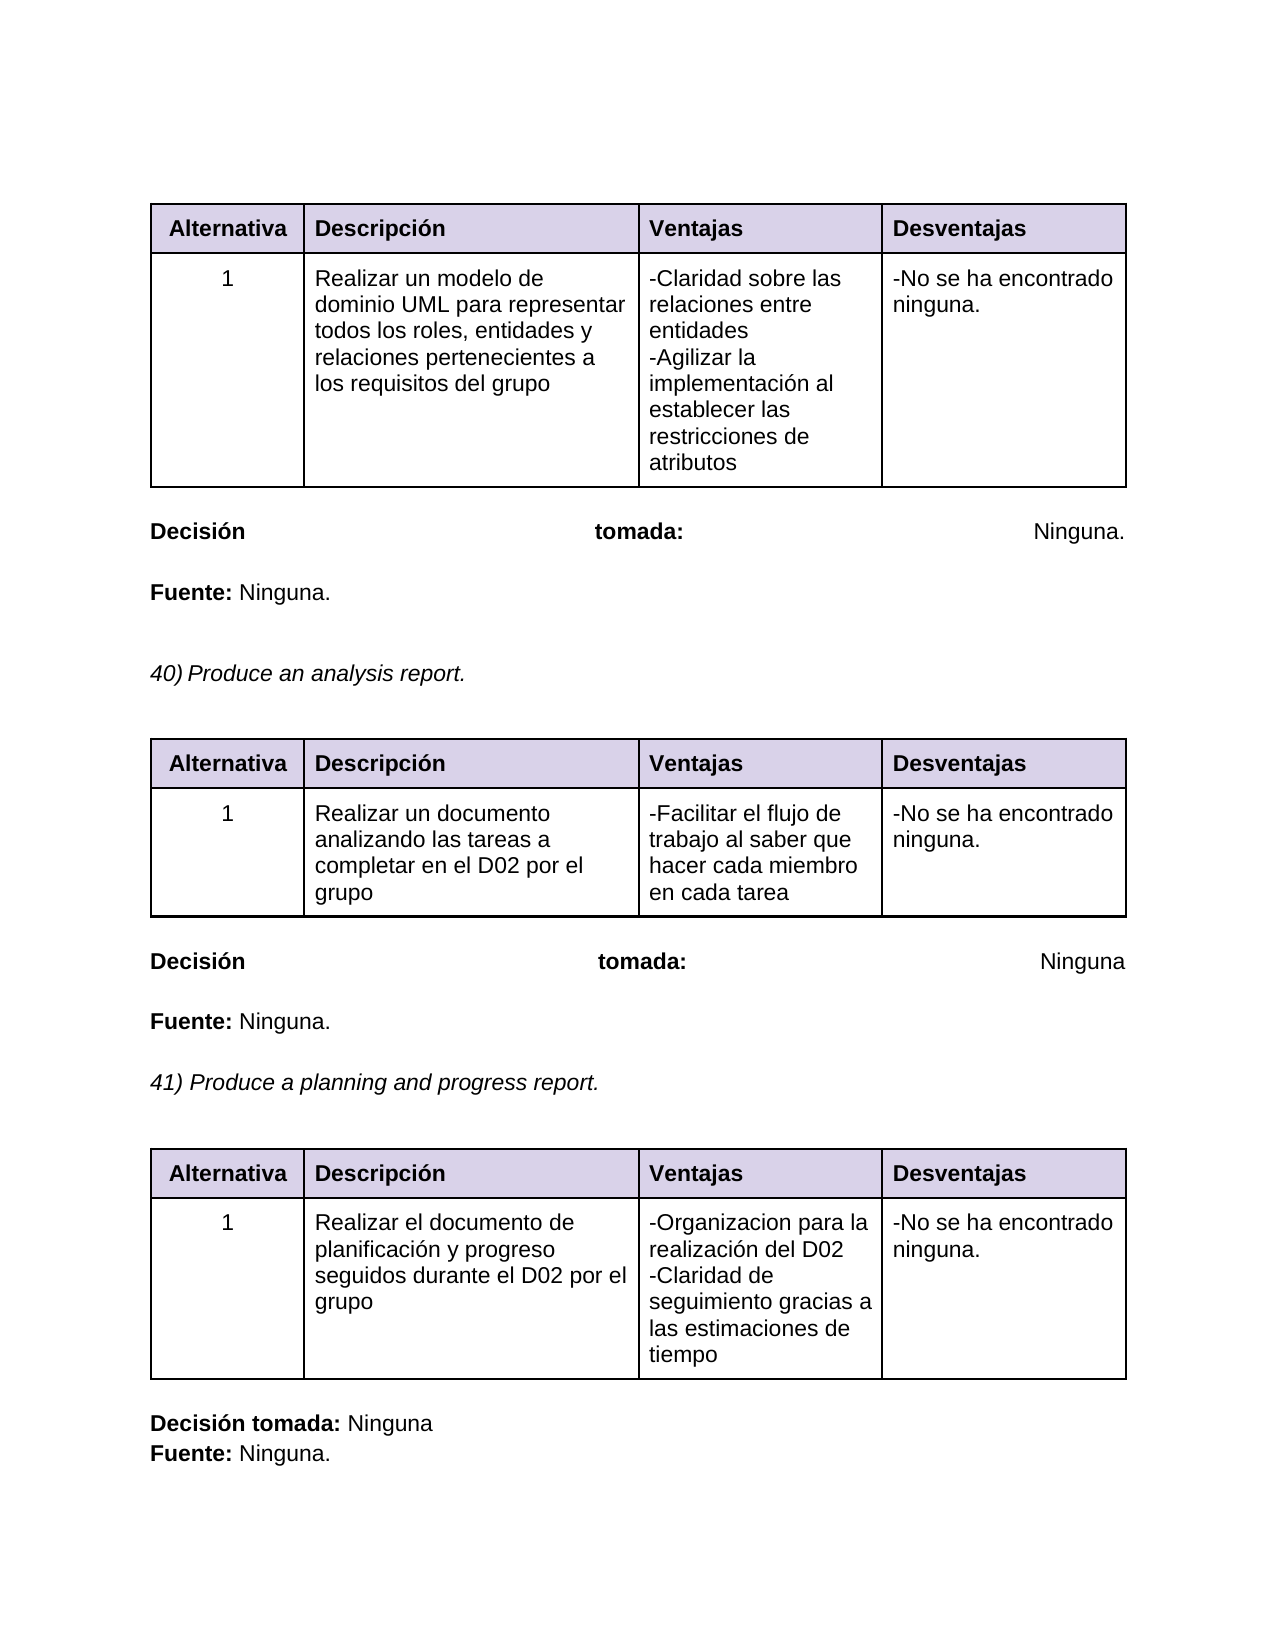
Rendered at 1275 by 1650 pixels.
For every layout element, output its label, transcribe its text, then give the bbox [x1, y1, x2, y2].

text Fuente: Ninguna. [150, 1440, 1125, 1467]
text Fuente: Ninguna. [150, 1008, 1125, 1034]
text 41) Produce a planning and progress report. [150, 1068, 1125, 1095]
text 40) Produce an analysis report. [150, 660, 1125, 686]
text Fuente: Ninguna. [150, 578, 1125, 605]
text Decisión tomada: Ninguna [150, 1410, 1125, 1436]
text Decisión tomada: Ninguna. [150, 518, 1125, 574]
text Decisión tomada: Ninguna [150, 948, 1125, 1004]
